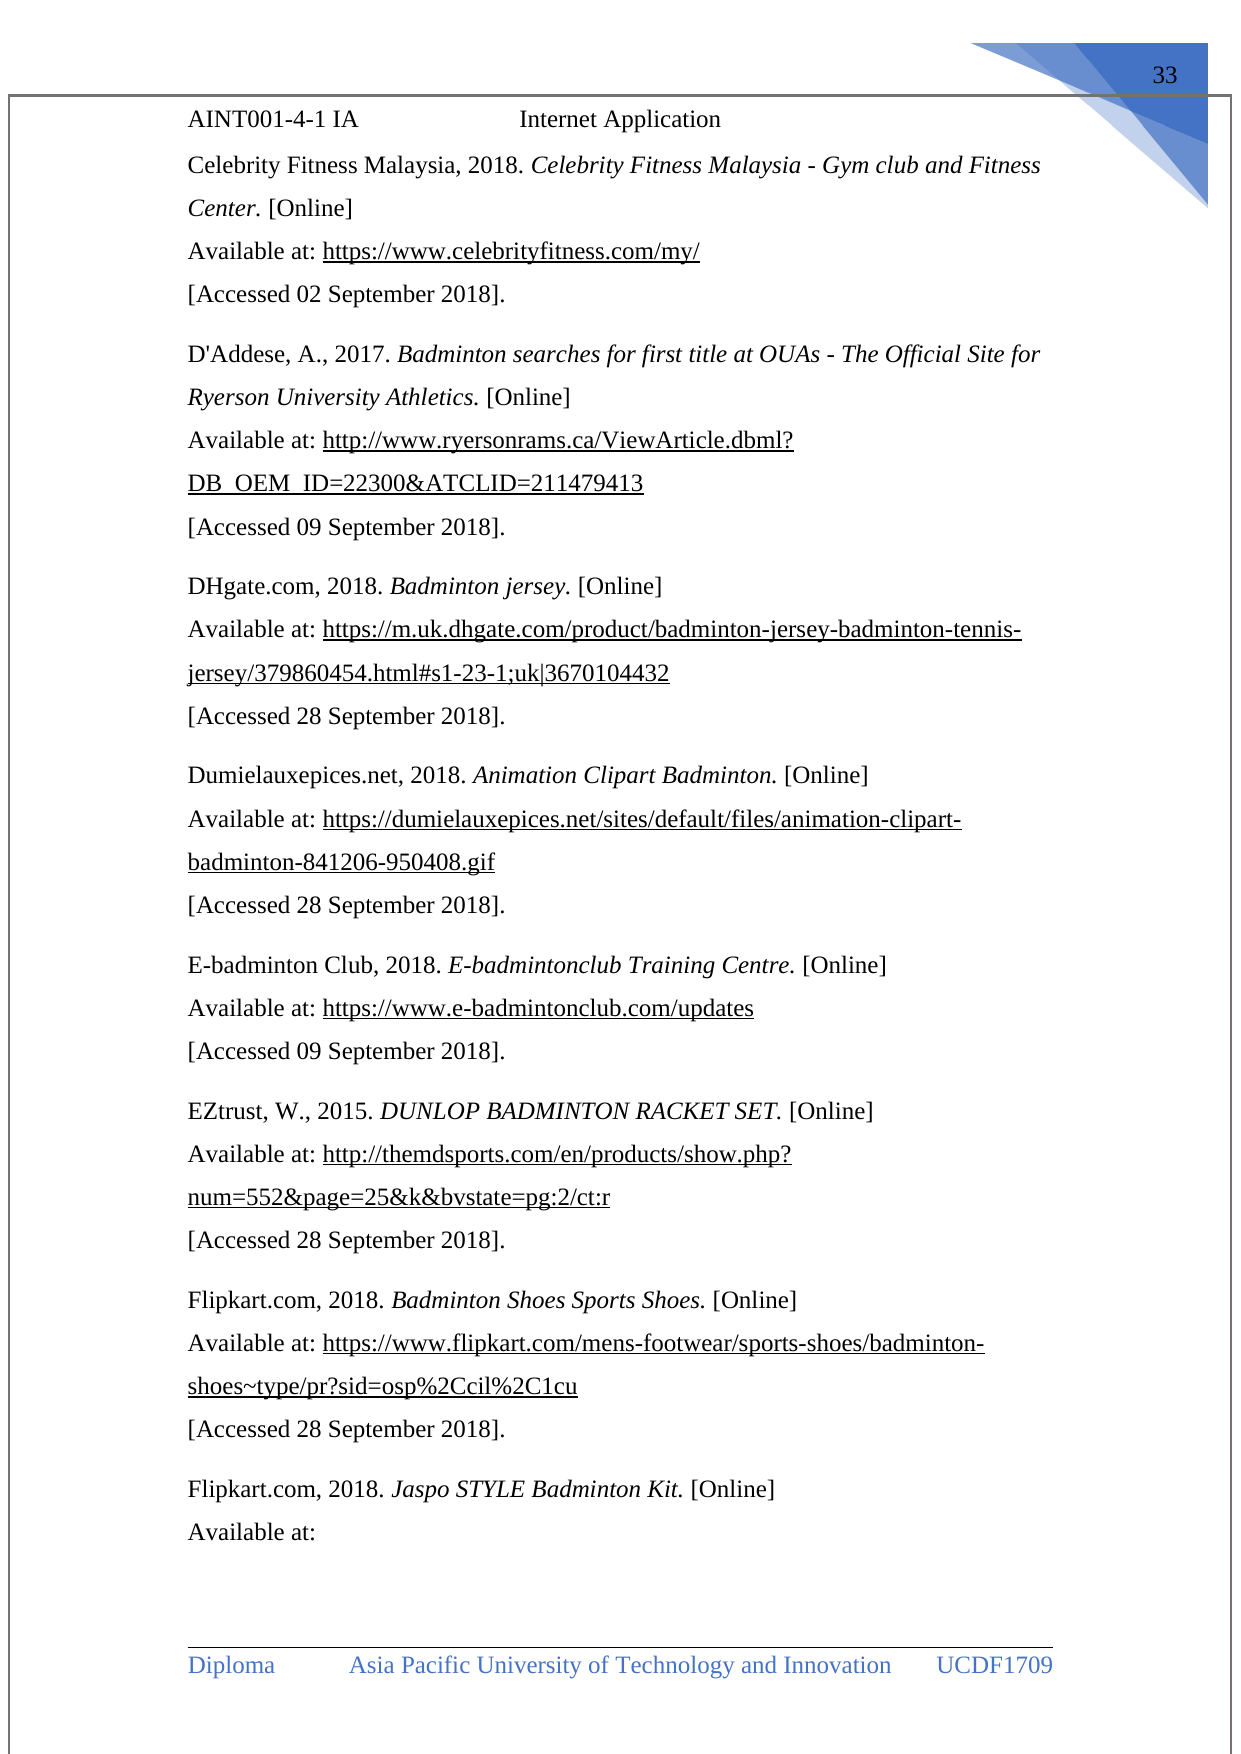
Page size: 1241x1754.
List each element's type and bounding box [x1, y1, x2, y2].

picture [969, 43, 1208, 94]
picture [969, 97, 1208, 209]
